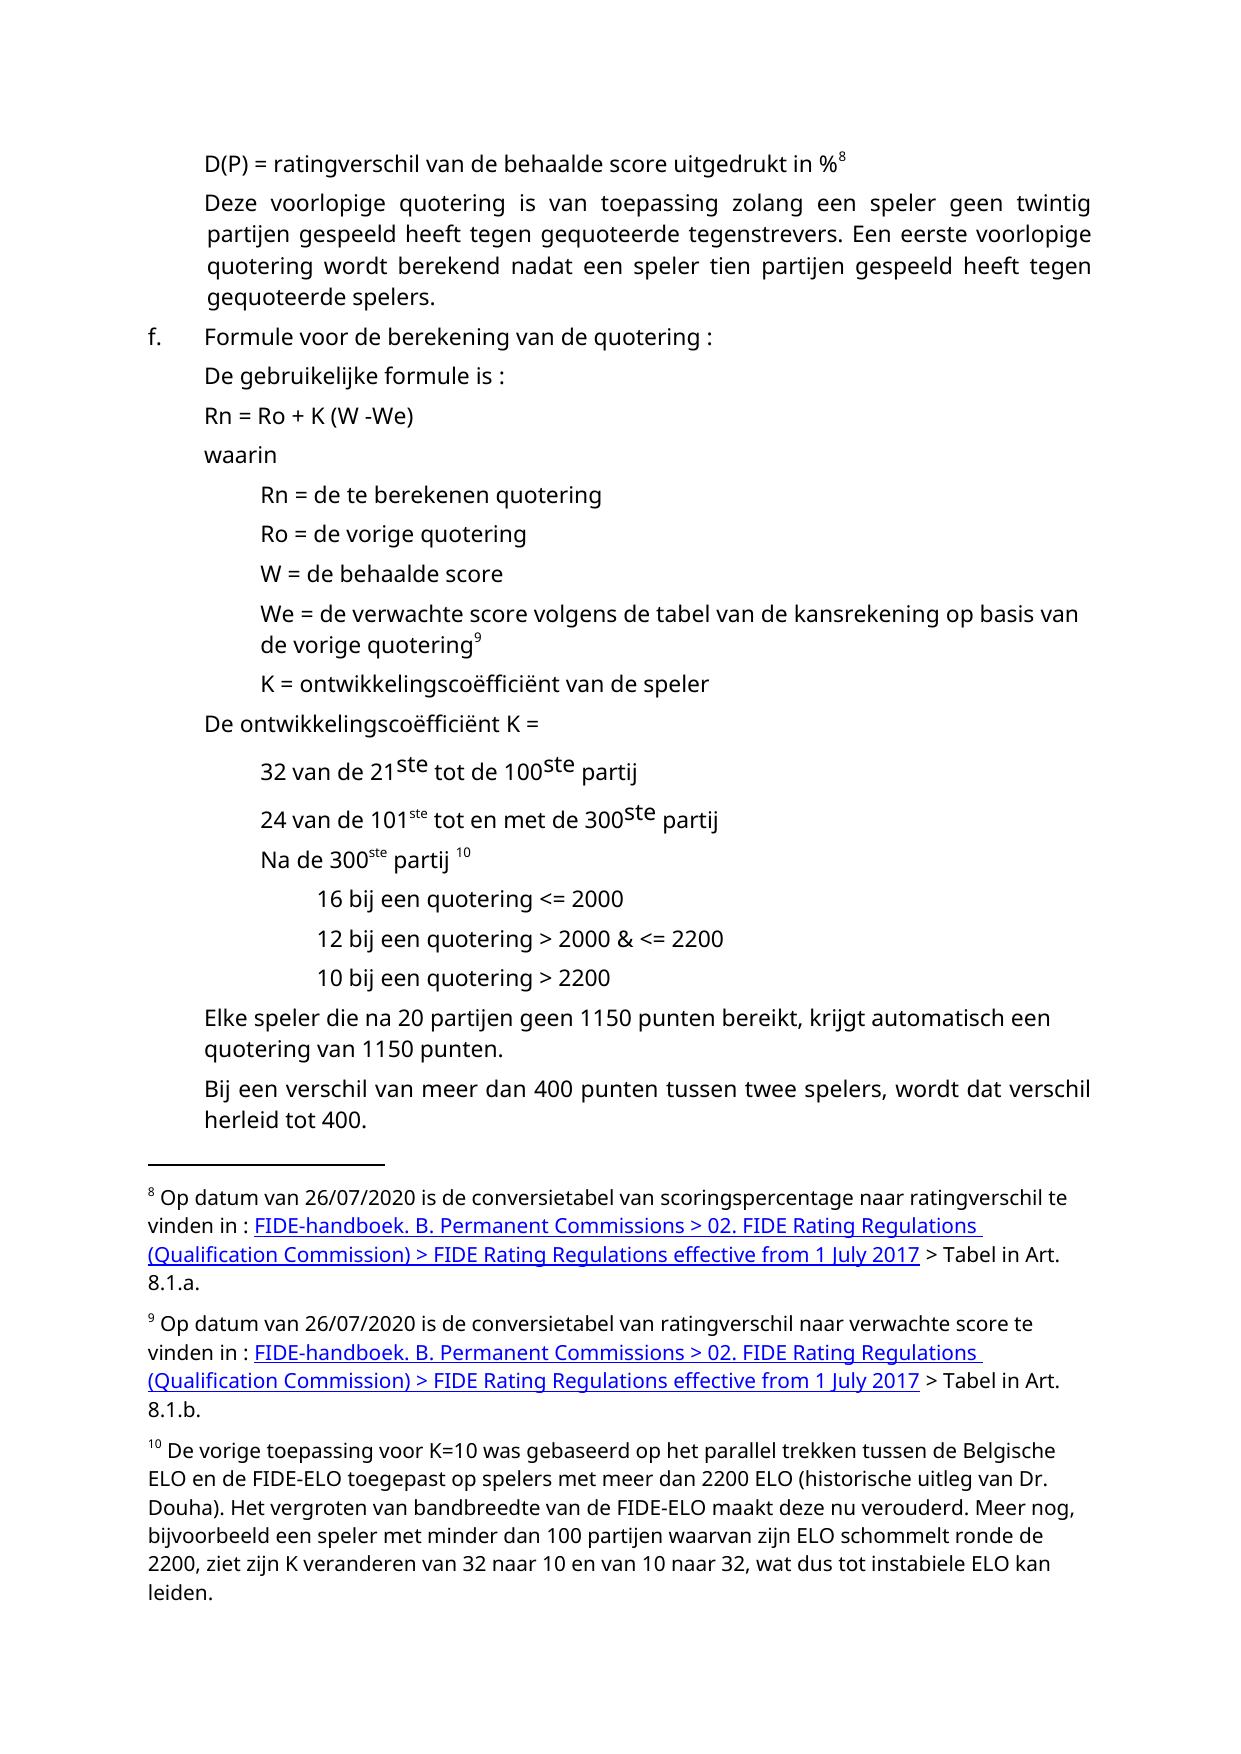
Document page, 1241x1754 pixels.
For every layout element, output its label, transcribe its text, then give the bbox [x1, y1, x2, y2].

text Ro = de vorige quotering [260, 518, 1093, 550]
text Elke speler die na 20 partijen geen 1150 punten bereikt, krijgt automatisch een quotering van 1150 punten. [204, 1002, 1093, 1064]
text Rn = Ro + K (W -We) [204, 400, 1093, 431]
text Bij een verschil van meer dan 400 punten tussen twee spelers, wordt dat verschil herleid tot 400. [204, 1073, 1093, 1135]
text 32 van de 21ste tot de 100ste partij [260, 748, 1093, 787]
text 16 bij een quotering <= 2000 [316, 883, 1093, 914]
text waarin [204, 439, 1093, 471]
text Deze voorlopige quotering is van toepassing zolang een speler geen twintig partijen gespeeld heeft tegen gequoteerde tegenstrevers. Een eerste voorlopige quotering wordt berekend nadat een speler tien partijen gespeeld heeft tegen gequoteerde spelers. [204, 187, 1093, 312]
text Na de 300ste partij [260, 844, 1093, 875]
text 24 van de 101ste tot en met de 300ste partij [260, 796, 1093, 835]
text Rn = de te berekenen quotering [260, 479, 1093, 510]
text W = de behaalde score [260, 558, 1093, 589]
text De gebruikelijke formule is : [204, 360, 1093, 391]
text 12 bij een quotering > 2000 & <= 2200 [316, 923, 1093, 954]
text f. Formule voor de berekening van de quotering : [148, 321, 1093, 352]
text D(P) = ratingverschil van de behaalde score uitgedrukt in % [204, 148, 1093, 179]
text K = ontwikkelingscoëfficiënt van de speler [260, 668, 1093, 700]
text De ontwikkelingscoëfficiënt K = [204, 708, 1093, 739]
text 10 bij een quotering > 2200 [316, 962, 1093, 994]
text We = de verwachte score volgens de tabel van de kansrekening op basis van de vorige quotering [260, 598, 1093, 660]
